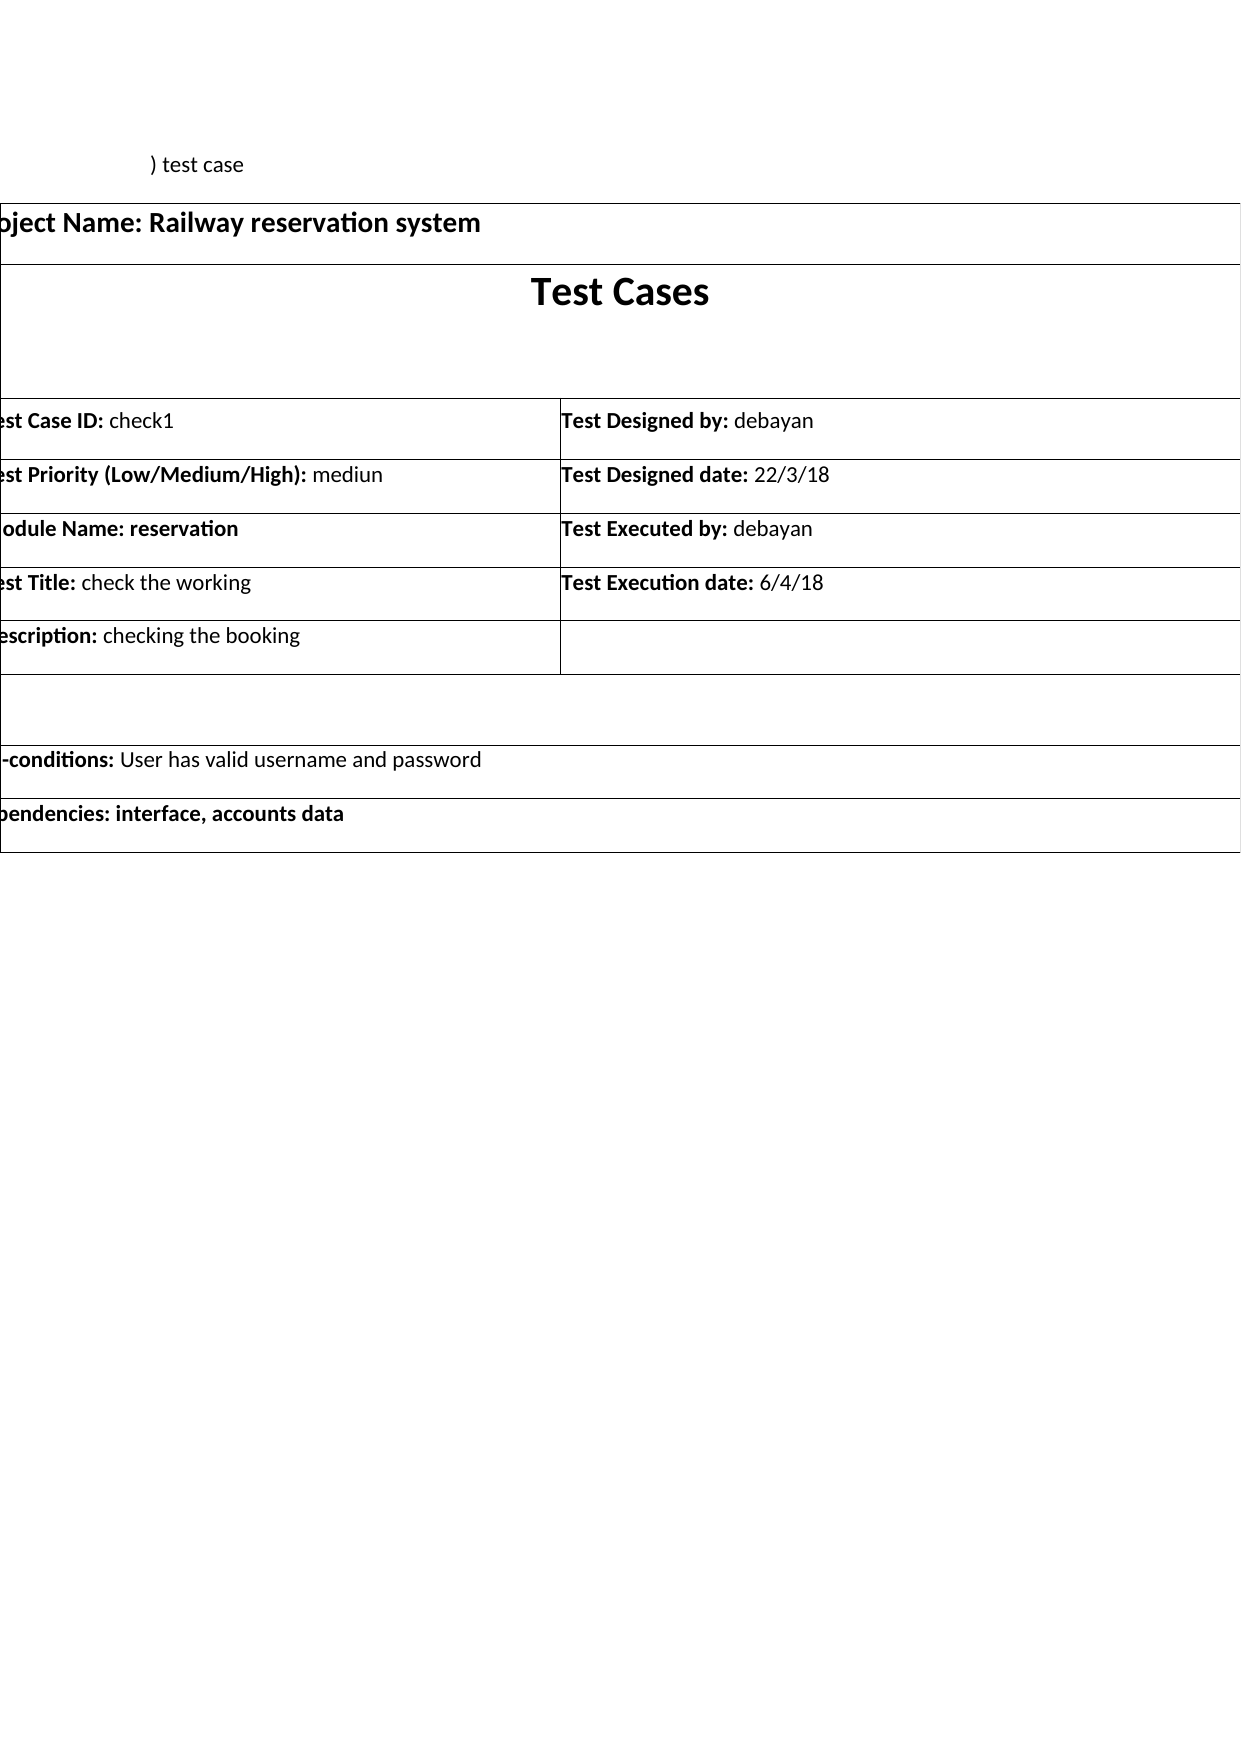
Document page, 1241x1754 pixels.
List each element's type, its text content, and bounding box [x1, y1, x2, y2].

table_cell [1, 675, 1240, 744]
table_header Project Name: Railway reservation system [1, 204, 1240, 264]
table_cell Test Execution date: 6/4/18 [561, 568, 1240, 620]
table_cell Dependencies: interface, accounts data [1, 799, 1240, 852]
table_cell Module Name: reservation [1, 514, 560, 567]
table_cell [561, 621, 1240, 674]
table_cell Test Priority (Low/Medium/High): mediun [1, 460, 560, 513]
table_cell Test Designed by: debayan [561, 399, 1240, 459]
table_cell Test Executed by: debayan [561, 514, 1240, 567]
table_cell Description: checking the booking [1, 621, 560, 674]
table_cell Test Cases [1, 265, 1240, 397]
table_cell Test Case ID: check1 [1, 399, 560, 459]
table_cell Test Title: check the working [1, 568, 560, 620]
table_cell Pre-conditions: User has valid username and password [1, 746, 1240, 798]
table_cell Test Designed date: 22/3/18 [561, 460, 1240, 513]
text ) test case [17, 150, 1090, 178]
